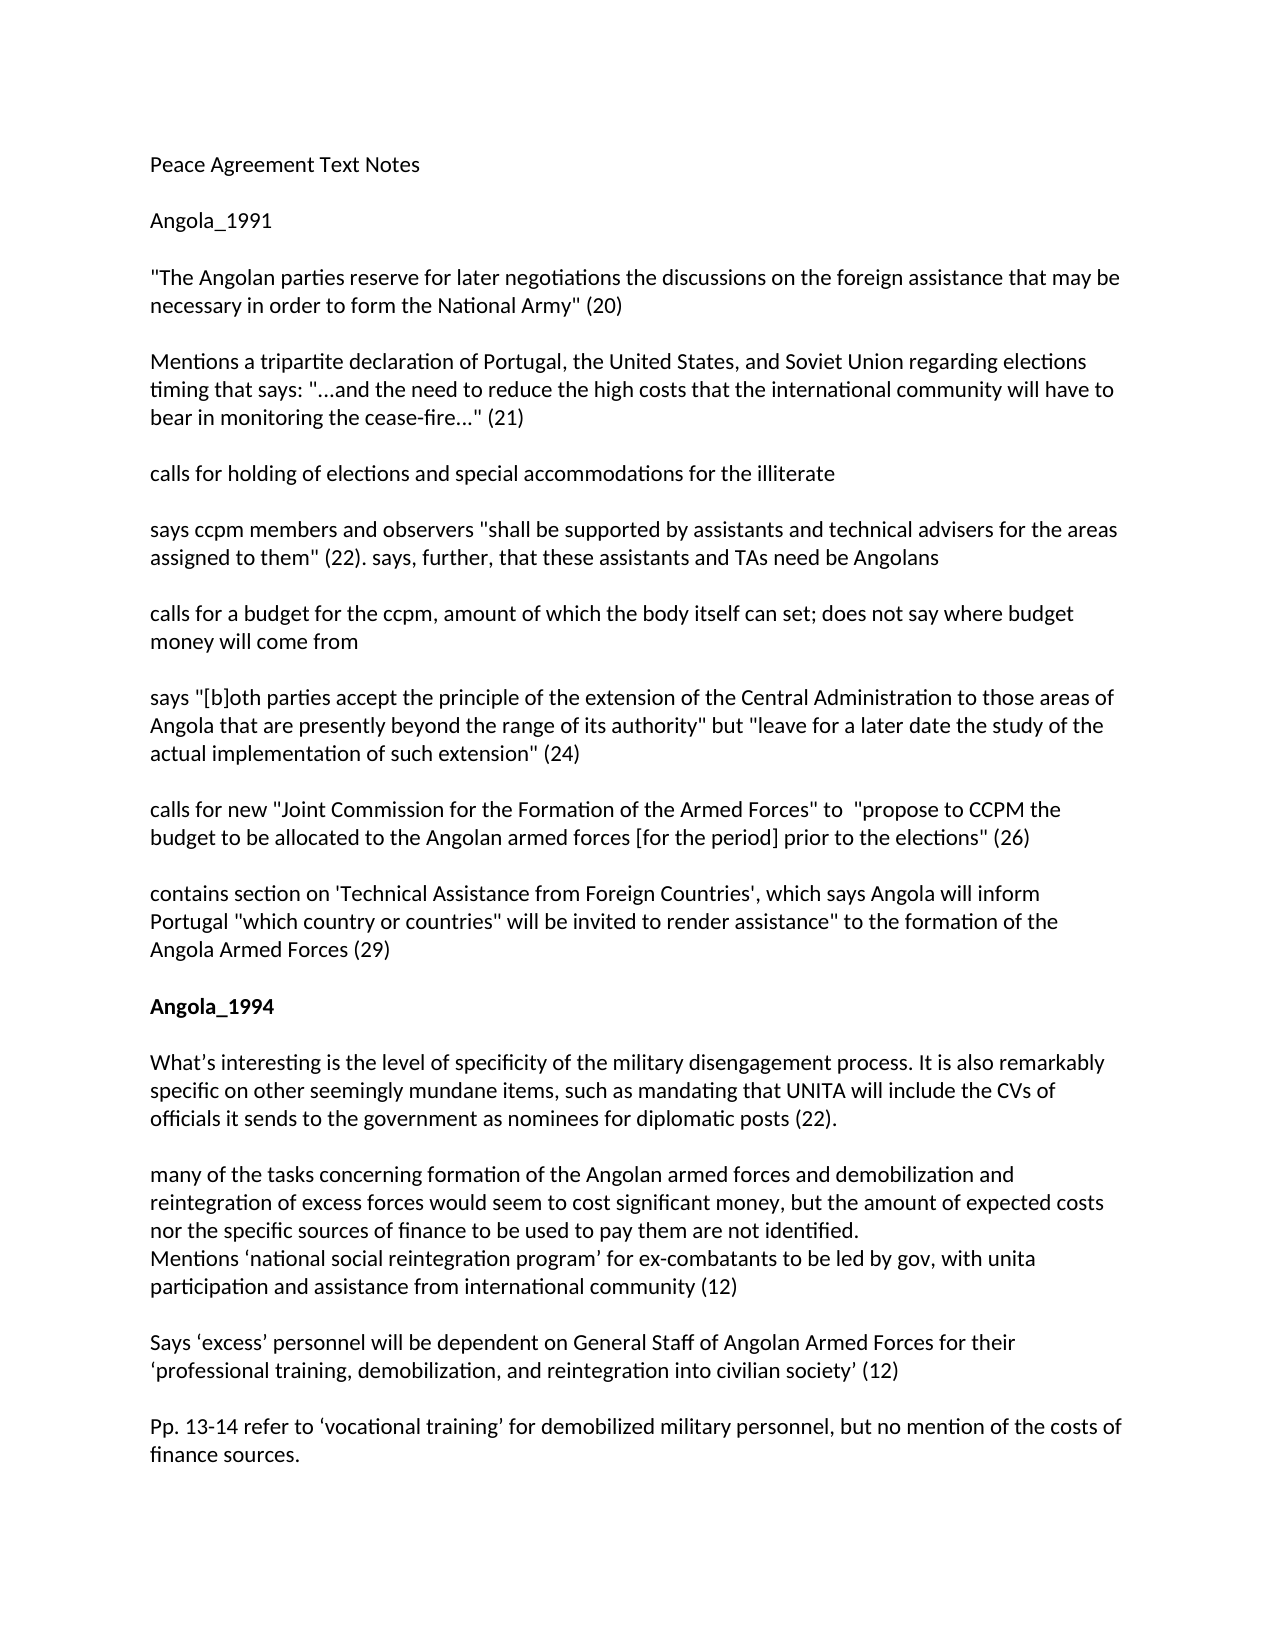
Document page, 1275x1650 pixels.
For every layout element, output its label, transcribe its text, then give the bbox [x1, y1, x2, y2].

text What’s interesting is the level of specificity of the military disengagement process. It is also remarkably specific on other seemingly mundane items, such as mandating that UNITA will include the CVs of officials it sends to the government as nominees for diplomatic posts (22). [150, 1048, 1125, 1132]
text "The Angolan parties reserve for later negotiations the discussions on the foreign assistance that may be necessary in order to form the National Army" (20) Mentions a tripartite declaration of Portugal, the United States, and Soviet Union regarding elections timing that says: "...and the need to reduce the high costs that the international community will have to bear in monitoring the cease-fire..." (21) calls for holding of elections and special accommodations for the illiterate says ccpm members and observers "shall be supported by assistants and technical advisers for the areas assigned to them" (22). says, further, that these assistants and TAs need be Angolans calls for a budget for the ccpm, amount of which the body itself can set; does not say where budget money will come from says "[b]oth parties accept the principle of the extension of the Central Administration to those areas of Angola that are presently beyond the range of its authority" but "leave for a later date the study of the actual implementation of such extension" (24) calls for new "Joint Commission for the Formation of the Armed Forces" to "propose to CCPM the budget to be allocated to the Angolan armed forces [for the period] prior to the elections" (26) contains section on 'Technical Assistance from Foreign Countries', which says Angola will inform Portugal "which country or countries" will be invited to render assistance" to the formation of the Angola Armed Forces (29) [150, 263, 1125, 963]
text Peace Agreement Text Notes [150, 150, 1125, 178]
text Angola_1991 [150, 206, 1125, 234]
text Mentions ‘national social reintegration program’ for ex-combatants to be led by gov, with unita participation and assistance from international community (12) [150, 1244, 1125, 1300]
text many of the tasks concerning formation of the Angolan armed forces and demobilization and reintegration of excess forces would seem to cost significant money, but the amount of expected costs nor the specific sources of finance to be used to pay them are not identified. [150, 1160, 1125, 1244]
text Says ‘excess’ personnel will be dependent on General Staff of Angolan Armed Forces for their ‘professional training, demobilization, and reintegration into civilian society’ (12) [150, 1328, 1125, 1384]
text Angola_1994 [150, 992, 1125, 1020]
text Pp. 13-14 refer to ‘vocational training’ for demobilized military personnel, but no mention of the costs of finance sources. [150, 1412, 1125, 1468]
